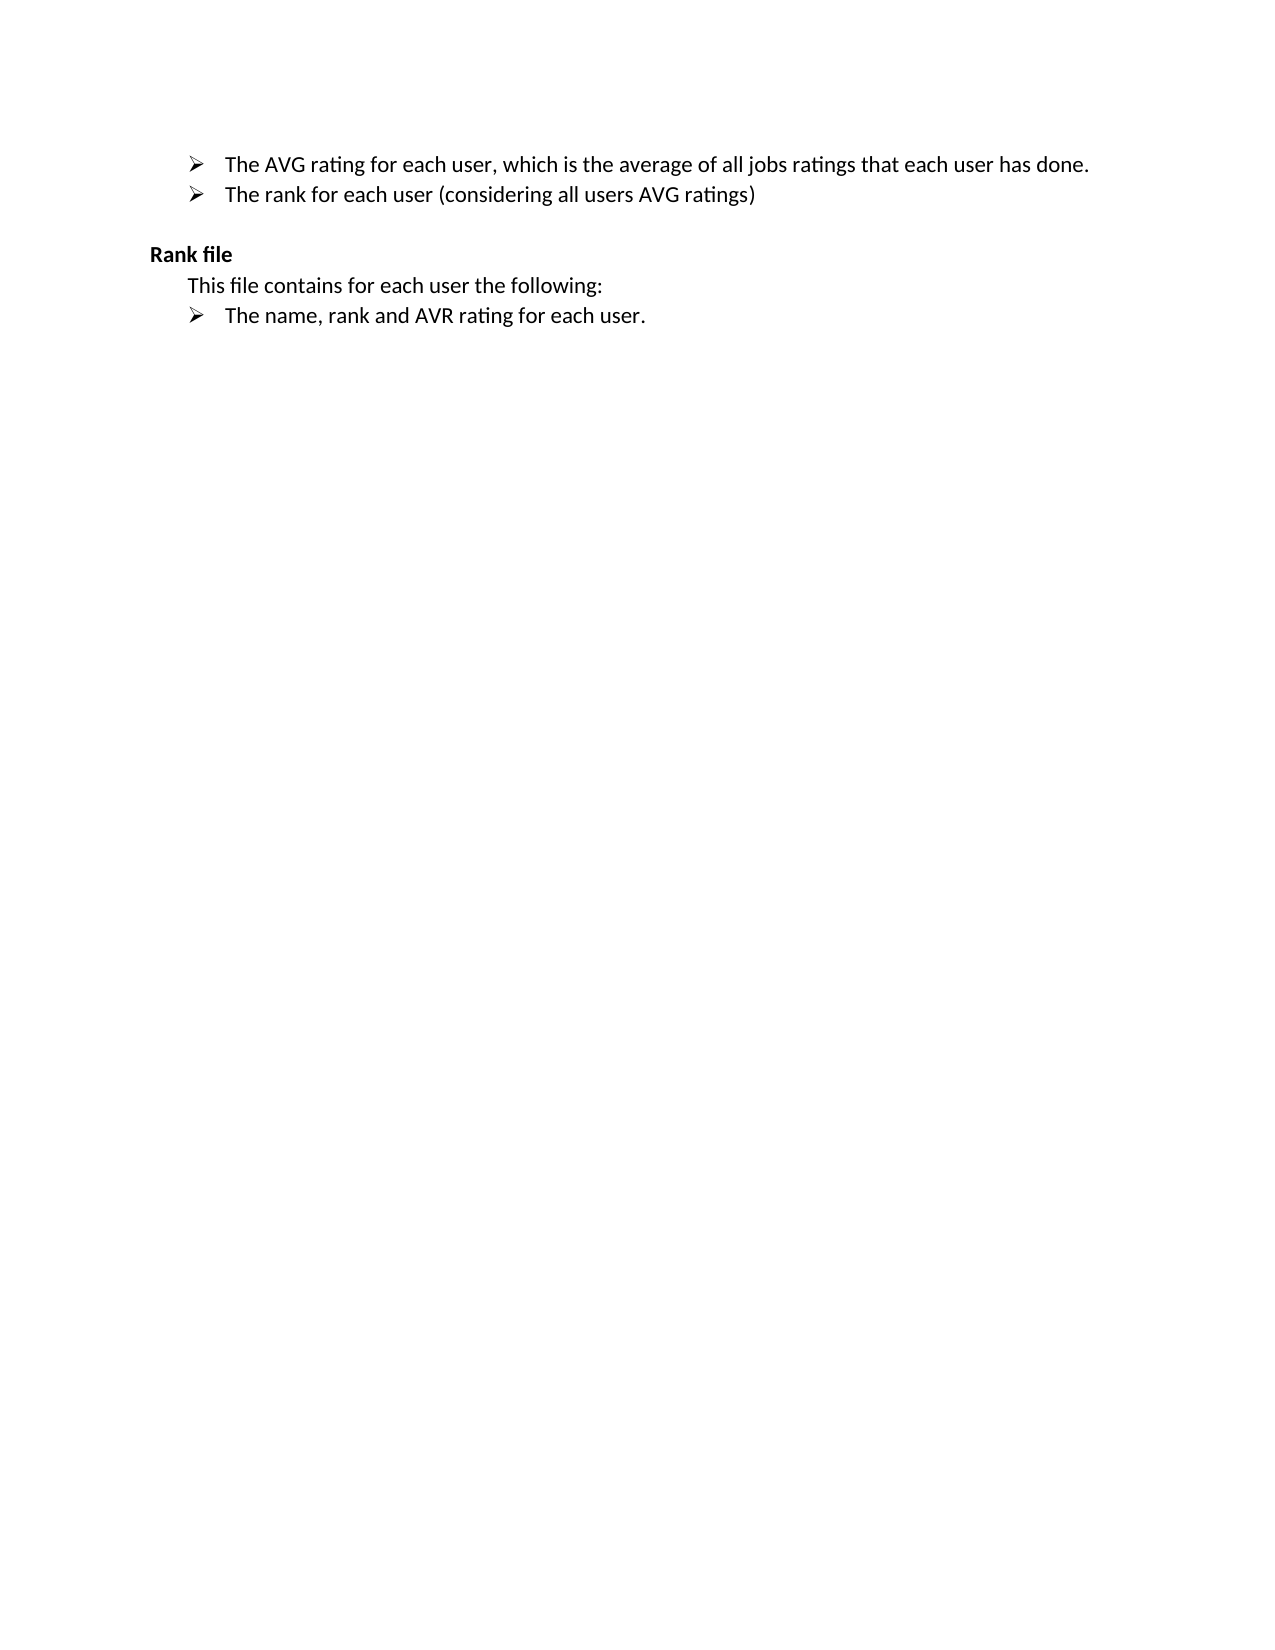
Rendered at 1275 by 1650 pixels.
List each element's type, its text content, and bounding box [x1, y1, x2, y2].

list The name, rank and AVR rating for each user. [187, 301, 1125, 329]
text Rank file [150, 241, 1125, 269]
text This file contains for each user the following: [150, 271, 1125, 299]
list The rank for each user (considering all users AVG ratings) [187, 180, 1125, 208]
list The AVG rating for each user, which is the average of all jobs ratings that each user has done. [187, 150, 1125, 178]
